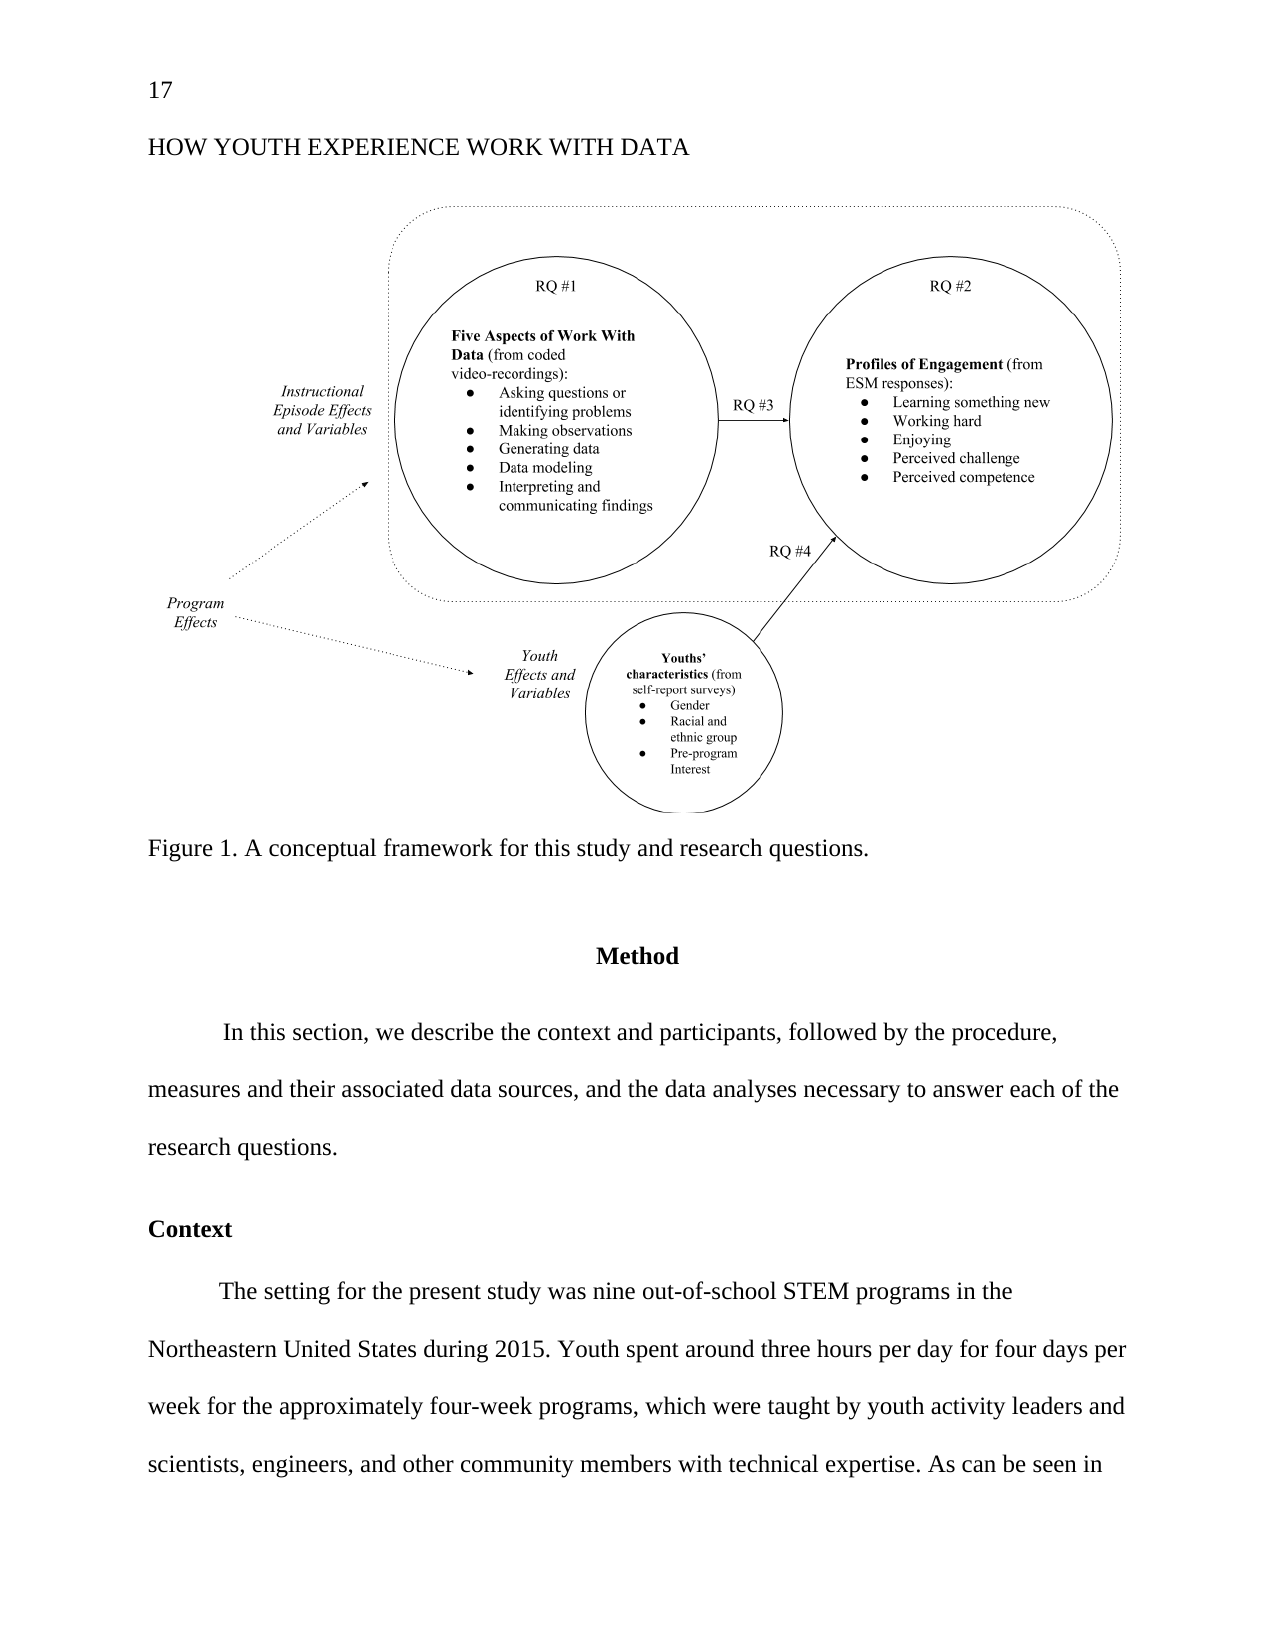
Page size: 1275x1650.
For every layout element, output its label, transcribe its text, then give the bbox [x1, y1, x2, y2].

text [148, 1276, 1127, 1478]
subtitle Method [148, 941, 1127, 969]
text Figure 1. A conceptual framework for this study and research questions. [148, 833, 1127, 862]
subtitle Context [148, 1214, 1127, 1243]
picture [147, 190, 1128, 813]
text In this section, we describe the context and participants, followed by the procedure, measures and their associated data sources, and the data analyses necessary to answer each of the research questions. [148, 1017, 1127, 1161]
